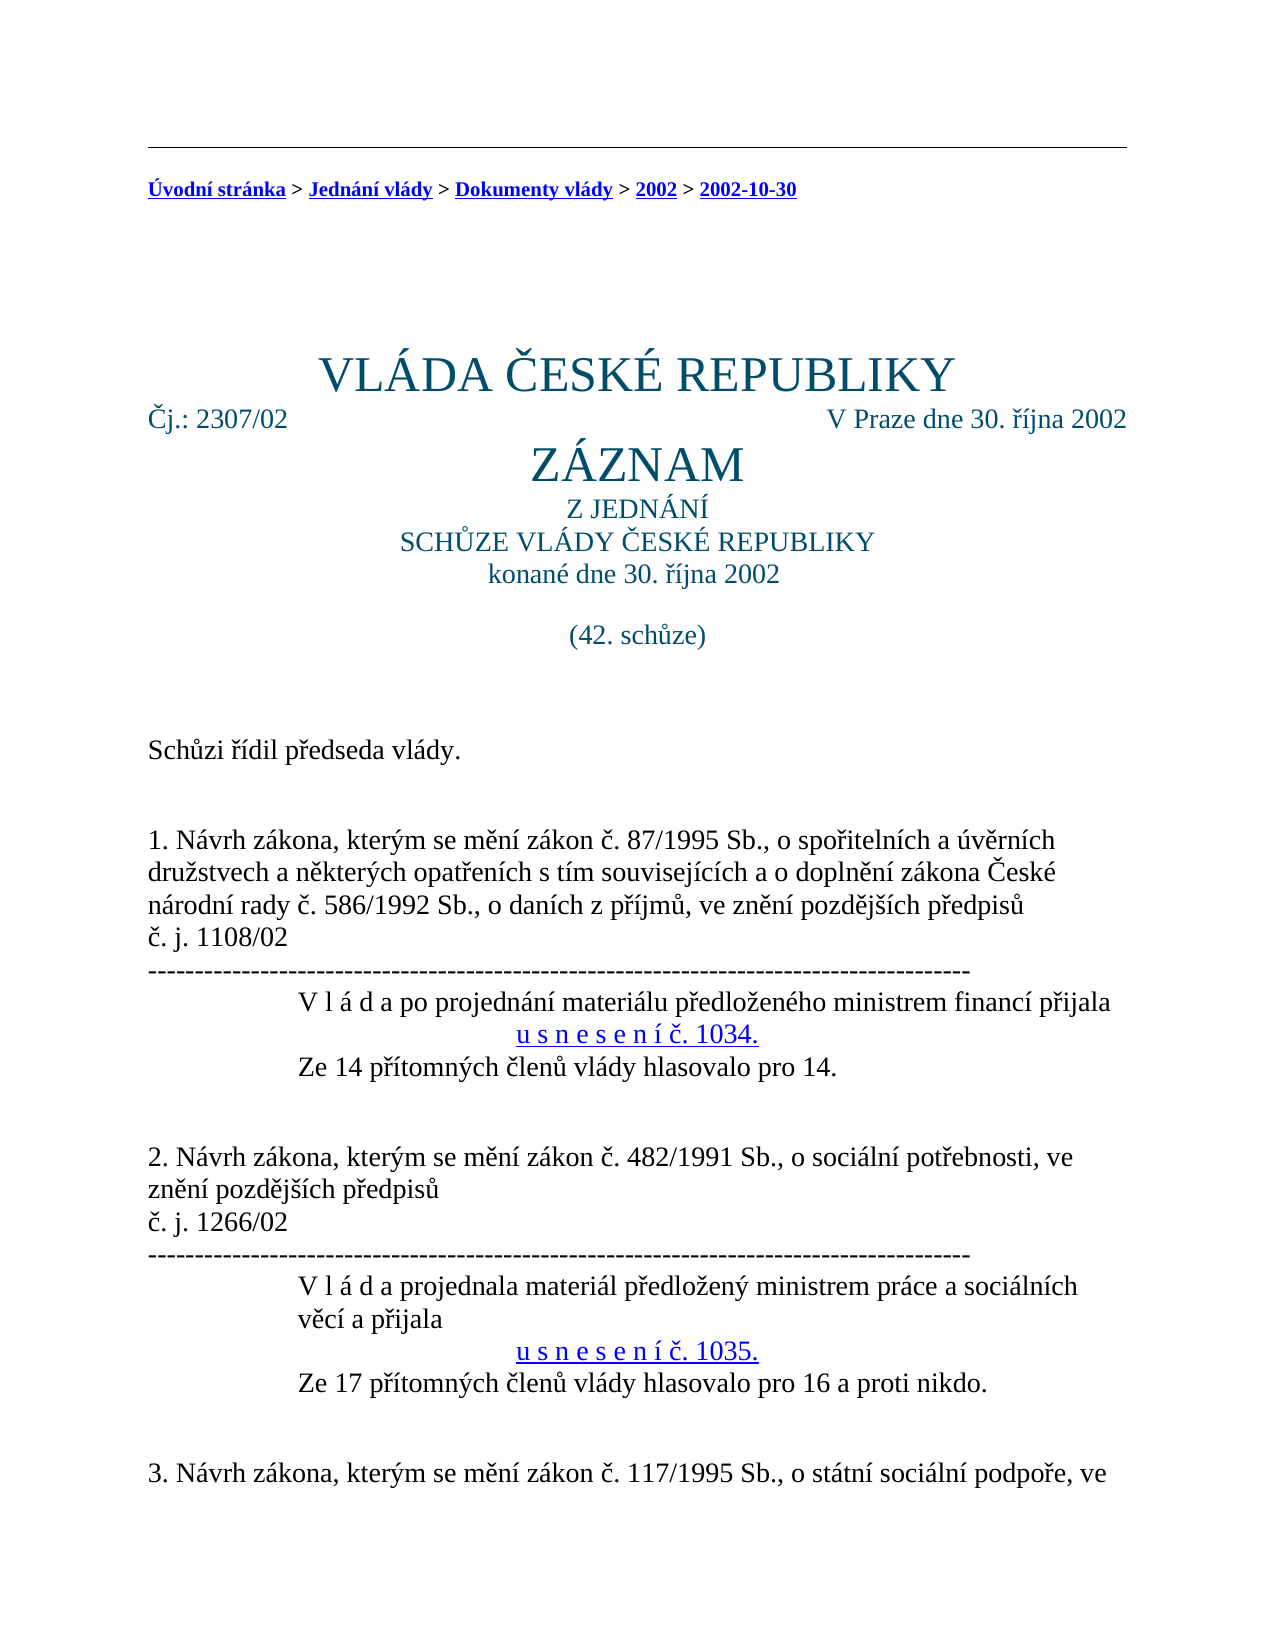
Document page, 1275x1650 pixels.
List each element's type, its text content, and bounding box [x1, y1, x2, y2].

text u s n e s e n í č. 1034. [148, 1017, 1127, 1050]
text ZÁZNAM Z JEDNÁNÍ SCHŮZE VLÁDY ČESKÉ REPUBLIKY konané dne 30. října 2002 (42. schůze) [148, 435, 1127, 651]
table_header V Praze dne 30. října 2002 [638, 403, 1127, 435]
text V l á d a projednala materiál předložený ministrem práce a sociálních věcí a přijala [298, 1269, 1127, 1334]
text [148, 1399, 1127, 1489]
text Ze 17 přítomných členů vlády hlasovalo pro 16 a proti nikdo. [298, 1367, 1127, 1399]
text V l á d a po projednání materiálu předloženého ministrem financí přijala [298, 985, 1127, 1017]
text Schůzi řídil předseda vlády. 1. Návrh zákona, kterým se mění zákon č. 87/1995 Sb., o spořitelních a úvěrních družstvech a některých opatřeních s tím souvisejících a o doplnění zákona České národní rady č. 586/1992 Sb., o daních z příjmů, ve znění pozdějších předpisů č. j. 1108/02 ---------------------------------------------------------------------------------------- [148, 676, 1127, 985]
table_header Čj.: 2307/02 [148, 403, 637, 435]
subtitle Úvodní stránka > Jednání vlády > Dokumenty vlády > 2002 > 2002-10-30 [148, 177, 1127, 201]
text Ze 14 přítomných členů vlády hlasovalo pro 14. [298, 1050, 1127, 1082]
text VLÁDA ČESKÉ REPUBLIKY [148, 316, 1127, 402]
text 2. Návrh zákona, kterým se mění zákon č. 482/1991 Sb., o sociální potřebnosti, ve znění pozdějších předpisů č. j. 1266/02 ---------------------------------------------------------------------------------------- [148, 1082, 1127, 1269]
text u s n e s e n í č. 1035. [148, 1334, 1127, 1367]
